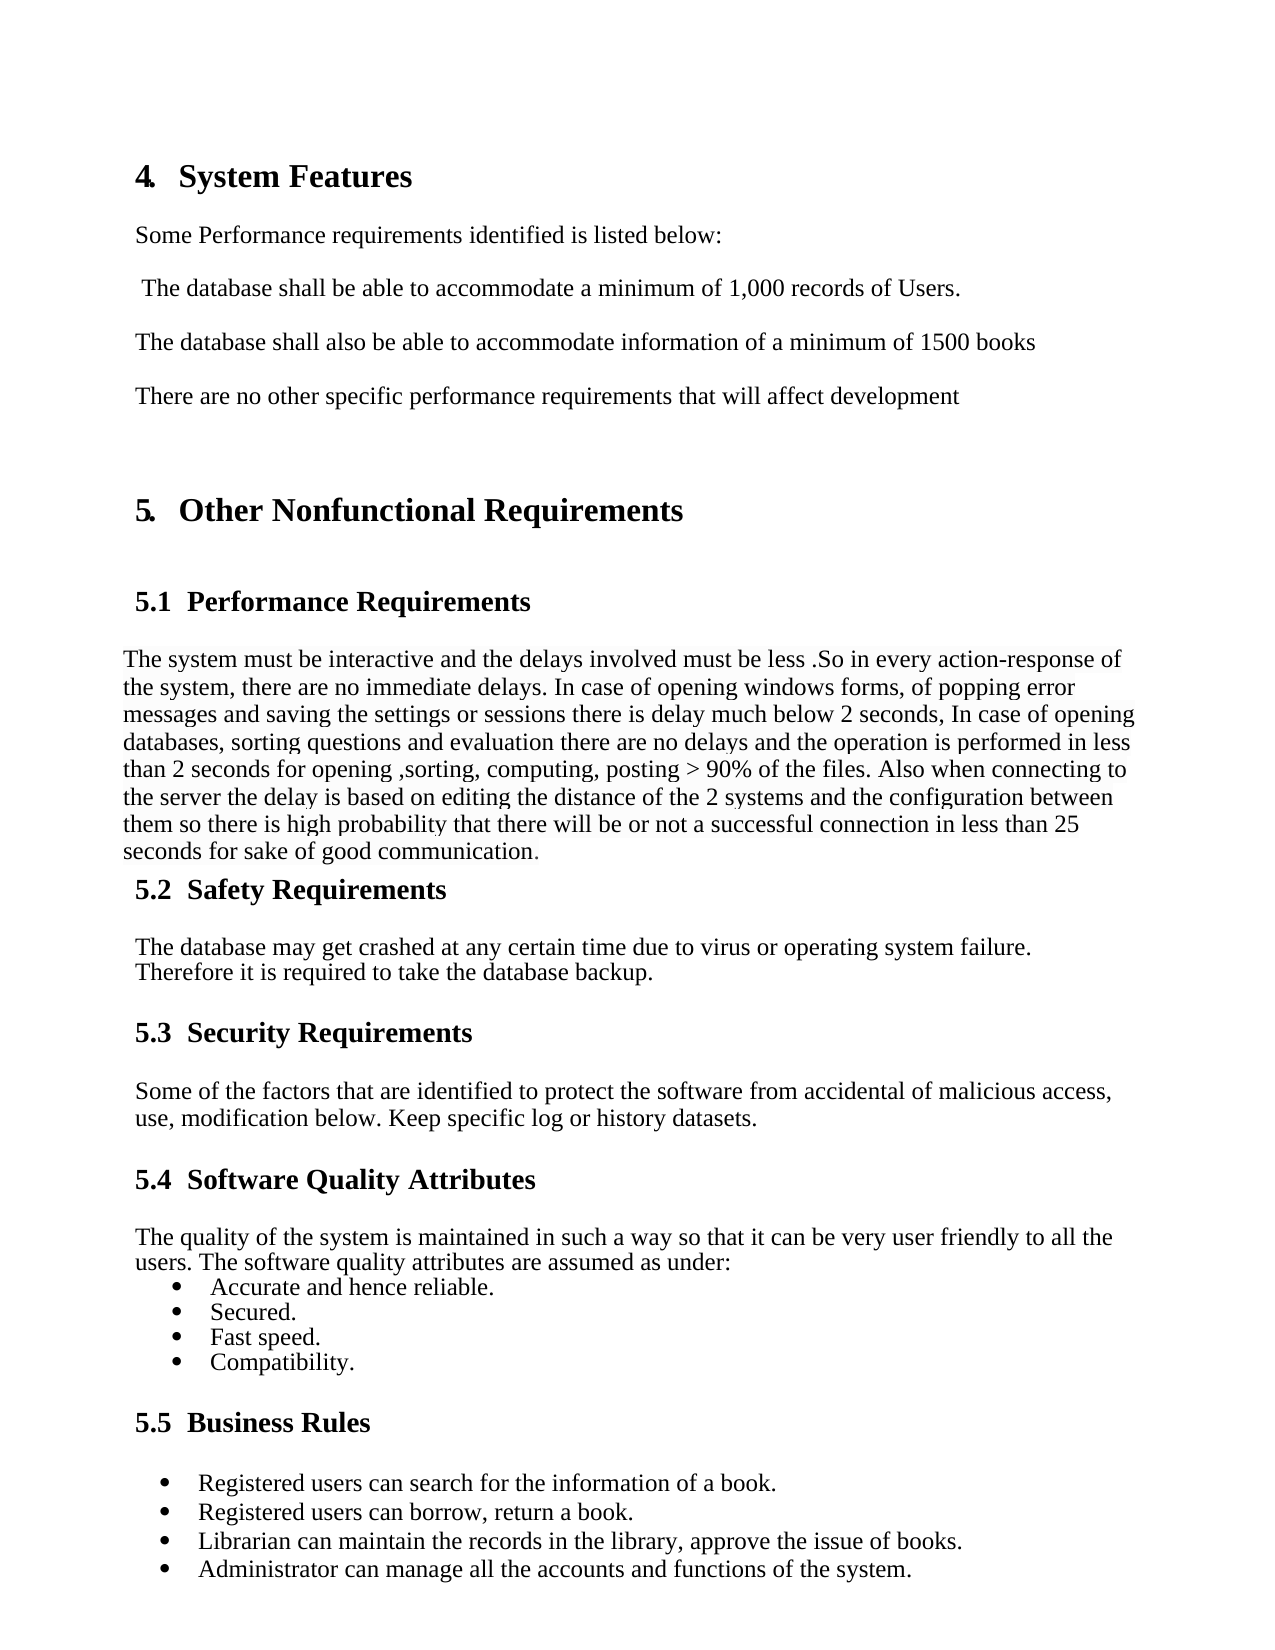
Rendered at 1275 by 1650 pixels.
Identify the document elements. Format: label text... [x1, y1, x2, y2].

text Some of the factors that are identified to protect the software from accidental of malicious access, use, modification below. Keep specific log or history datasets. [135, 1077, 1150, 1132]
text The database shall be able to accommodate a minimum of 1,000 records of Users. [135, 273, 1125, 302]
list Registered users can search for the information of a book. [160, 1468, 1150, 1497]
text The system must be interactive and the delays involved must be less .So in every action-response of the system, there are no immediate delays. In case of opening windows forms, of popping error messages and saving the settings or sessions there is delay much below 2 seconds, In case of opening databases, sorting questions and evaluation there are no delays and the operation is performed in less than 2 seconds for opening ,sorting, computing, posting > 90% of the files. Also when connecting to the server the delay is based on editing the distance of the 2 systems and the configuration between them so there is high probability that there will be or not a successful connection in less than 25 seconds for sake of good communication. [539, 646, 1150, 865]
subtitle System Features [135, 156, 1150, 194]
list Secured. [172, 1300, 1130, 1325]
subtitle Performance Requirements [135, 584, 1150, 617]
subtitle Software Quality Attributes [135, 1162, 1150, 1196]
text The quality of the system is maintained in such a way so that it can be very user friendly to all the users. The software quality attributes are assumed as under: [135, 1225, 1130, 1275]
list Registered users can borrow, return a book. [160, 1497, 1150, 1526]
text Some Performance requirements identified is listed below: [135, 220, 1125, 248]
list Librarian can maintain the records in the library, approve the issue of books. [160, 1526, 1150, 1554]
list Compatibility. [172, 1350, 1130, 1375]
list Administrator can manage all the accounts and functions of the system. [160, 1554, 1150, 1583]
subtitle Other Nonfunctional Requirements [135, 490, 1150, 528]
text There are no other specific performance requirements that will affect development [135, 381, 1125, 410]
subtitle Safety Requirements [135, 872, 1150, 906]
text The database may get crashed at any certain time due to virus or operating system failure. Therefore it is required to take the database backup. [135, 935, 1132, 985]
list Fast speed. [172, 1325, 1130, 1350]
text The database shall also be able to accommodate information of a minimum of 1500 books [135, 327, 1125, 356]
subtitle Business Rules [135, 1405, 1150, 1439]
subtitle Security Requirements [135, 1015, 1150, 1048]
list Accurate and hence reliable. [172, 1275, 1130, 1300]
